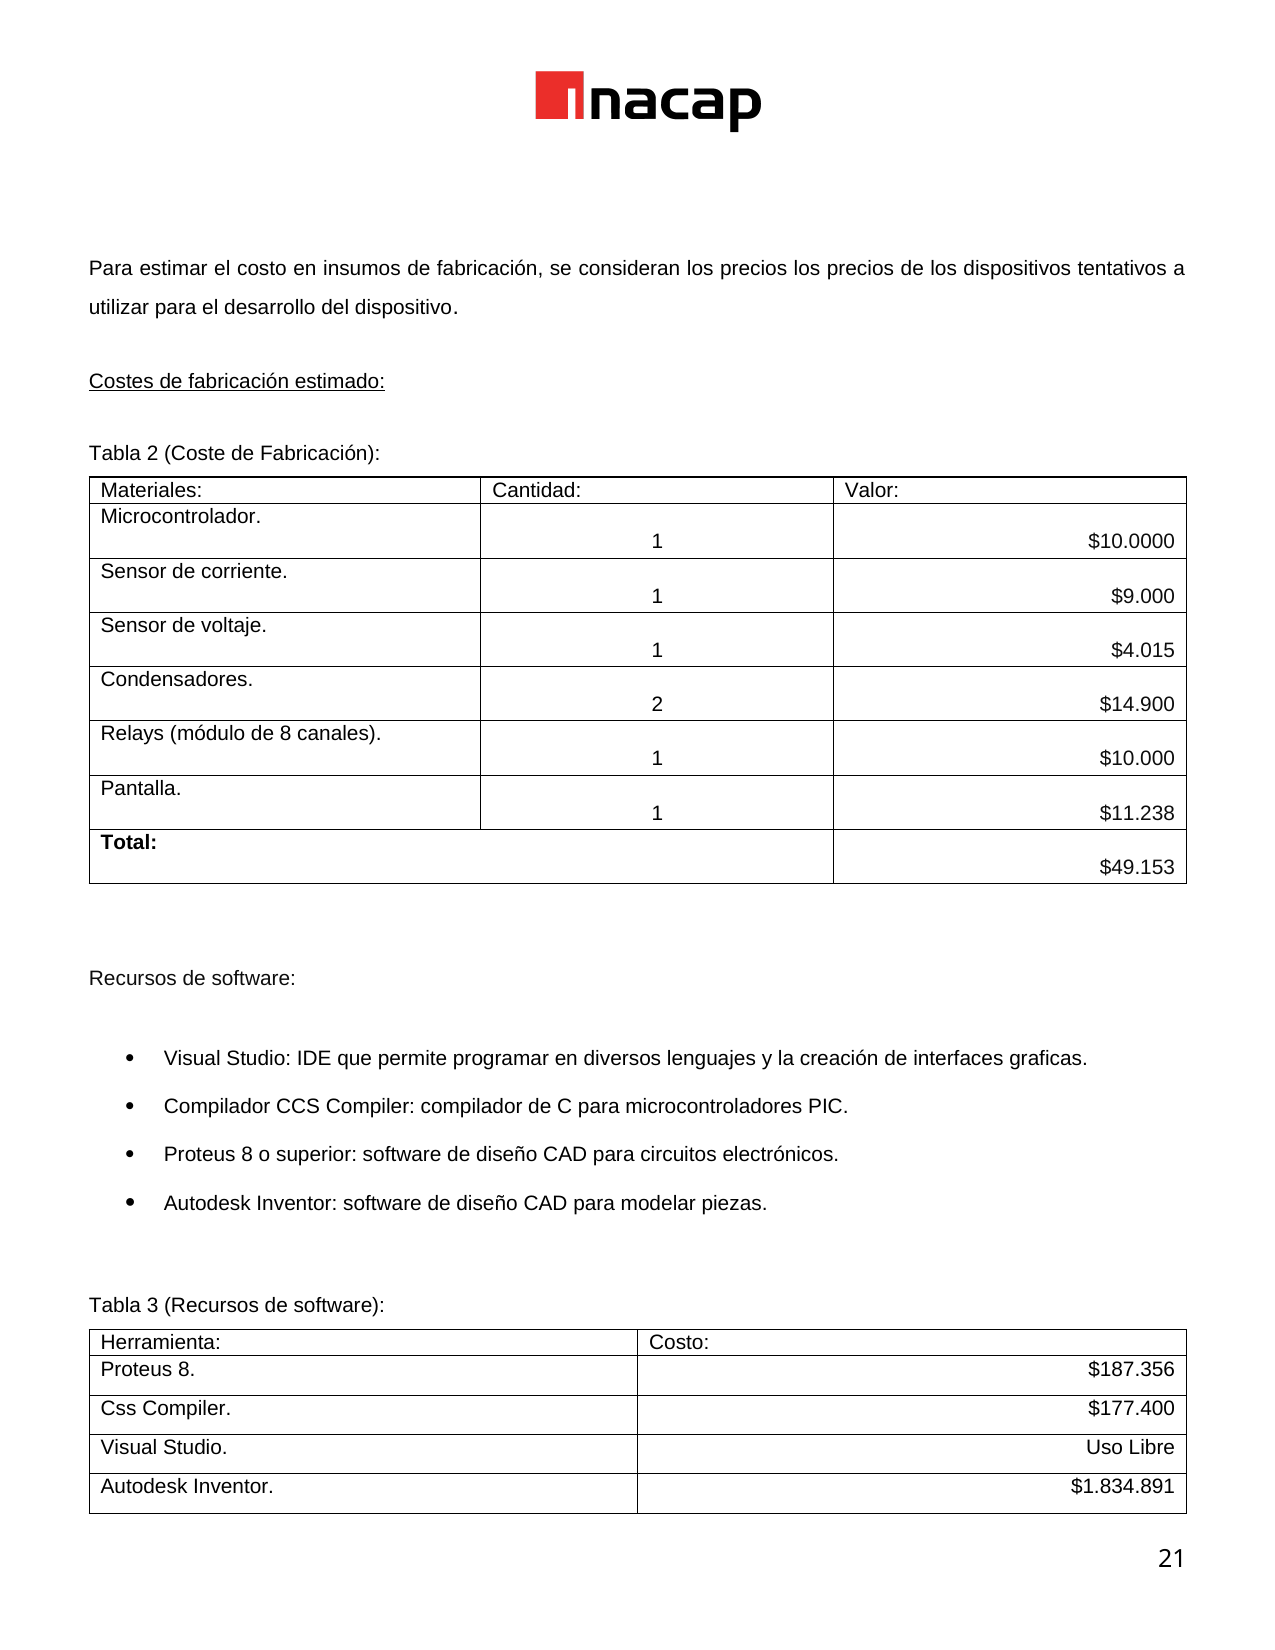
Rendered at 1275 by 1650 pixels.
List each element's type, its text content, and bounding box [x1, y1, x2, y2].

list Compilador CCS Compiler: compilador de C para microcontroladores PIC. [126, 1094, 1186, 1118]
table_cell $10.000 [834, 721, 1186, 774]
table_cell $1.834.891 [638, 1474, 1186, 1512]
table_cell $10.0000 [834, 504, 1186, 557]
table_cell Condensadores. [90, 667, 480, 720]
table_cell $4.015 [834, 613, 1186, 666]
table_cell Css Compiler. [90, 1396, 637, 1434]
table_cell Uso Libre [638, 1435, 1186, 1473]
table_cell Visual Studio. [90, 1435, 637, 1473]
text Costes de fabricación estimado: [89, 369, 1186, 393]
table_cell $14.900 [834, 667, 1186, 720]
list Autodesk Inventor: software de diseño CAD para modelar piezas. [126, 1190, 1186, 1215]
list Visual Studio: IDE que permite programar en diversos lenguajes y la creación de interfaces graficas. [126, 1046, 1186, 1070]
table_cell Pantalla. [90, 776, 480, 829]
table_cell 1 [481, 559, 833, 612]
table_cell 1 [481, 613, 833, 666]
list Proteus 8 o superior: software de diseño CAD para circuitos electrónicos. [126, 1142, 1186, 1166]
table_header Materiales: [90, 478, 480, 503]
table_cell 1 [481, 721, 833, 774]
table_cell Sensor de corriente. [90, 559, 480, 612]
table_cell 1 [481, 504, 833, 557]
table_cell $49.153 [834, 830, 1186, 883]
table_cell Proteus 8. [90, 1356, 637, 1395]
table_cell Relays (módulo de 8 canales). [90, 721, 480, 774]
text Para estimar el costo en insumos de fabricación, se consideran los precios los precios de los dispositivos tentativos a utilizar para el desarrollo del dispositivo. [89, 256, 1186, 319]
table_cell 2 [481, 667, 833, 720]
table_cell $187.356 [638, 1356, 1186, 1395]
table_cell $11.238 [834, 776, 1186, 829]
text Recursos de software: [89, 966, 1186, 990]
text Tabla 2 (Coste de Fabricación): [89, 441, 1186, 464]
table_cell 1 [481, 776, 833, 829]
text Tabla 3 (Recursos de software): [89, 1293, 1186, 1317]
picture [529, 67, 763, 133]
table_header Herramienta: [90, 1330, 637, 1355]
table_cell Autodesk Inventor. [90, 1474, 637, 1512]
table_header Costo: [638, 1330, 1186, 1355]
table_cell Microcontrolador. [90, 504, 480, 557]
table_header Cantidad: [481, 478, 833, 503]
table_cell Sensor de voltaje. [90, 613, 480, 666]
table_header Valor: [834, 478, 1186, 503]
table_cell $177.400 [638, 1396, 1186, 1434]
table_cell $9.000 [834, 559, 1186, 612]
table_cell Total: [90, 830, 833, 883]
